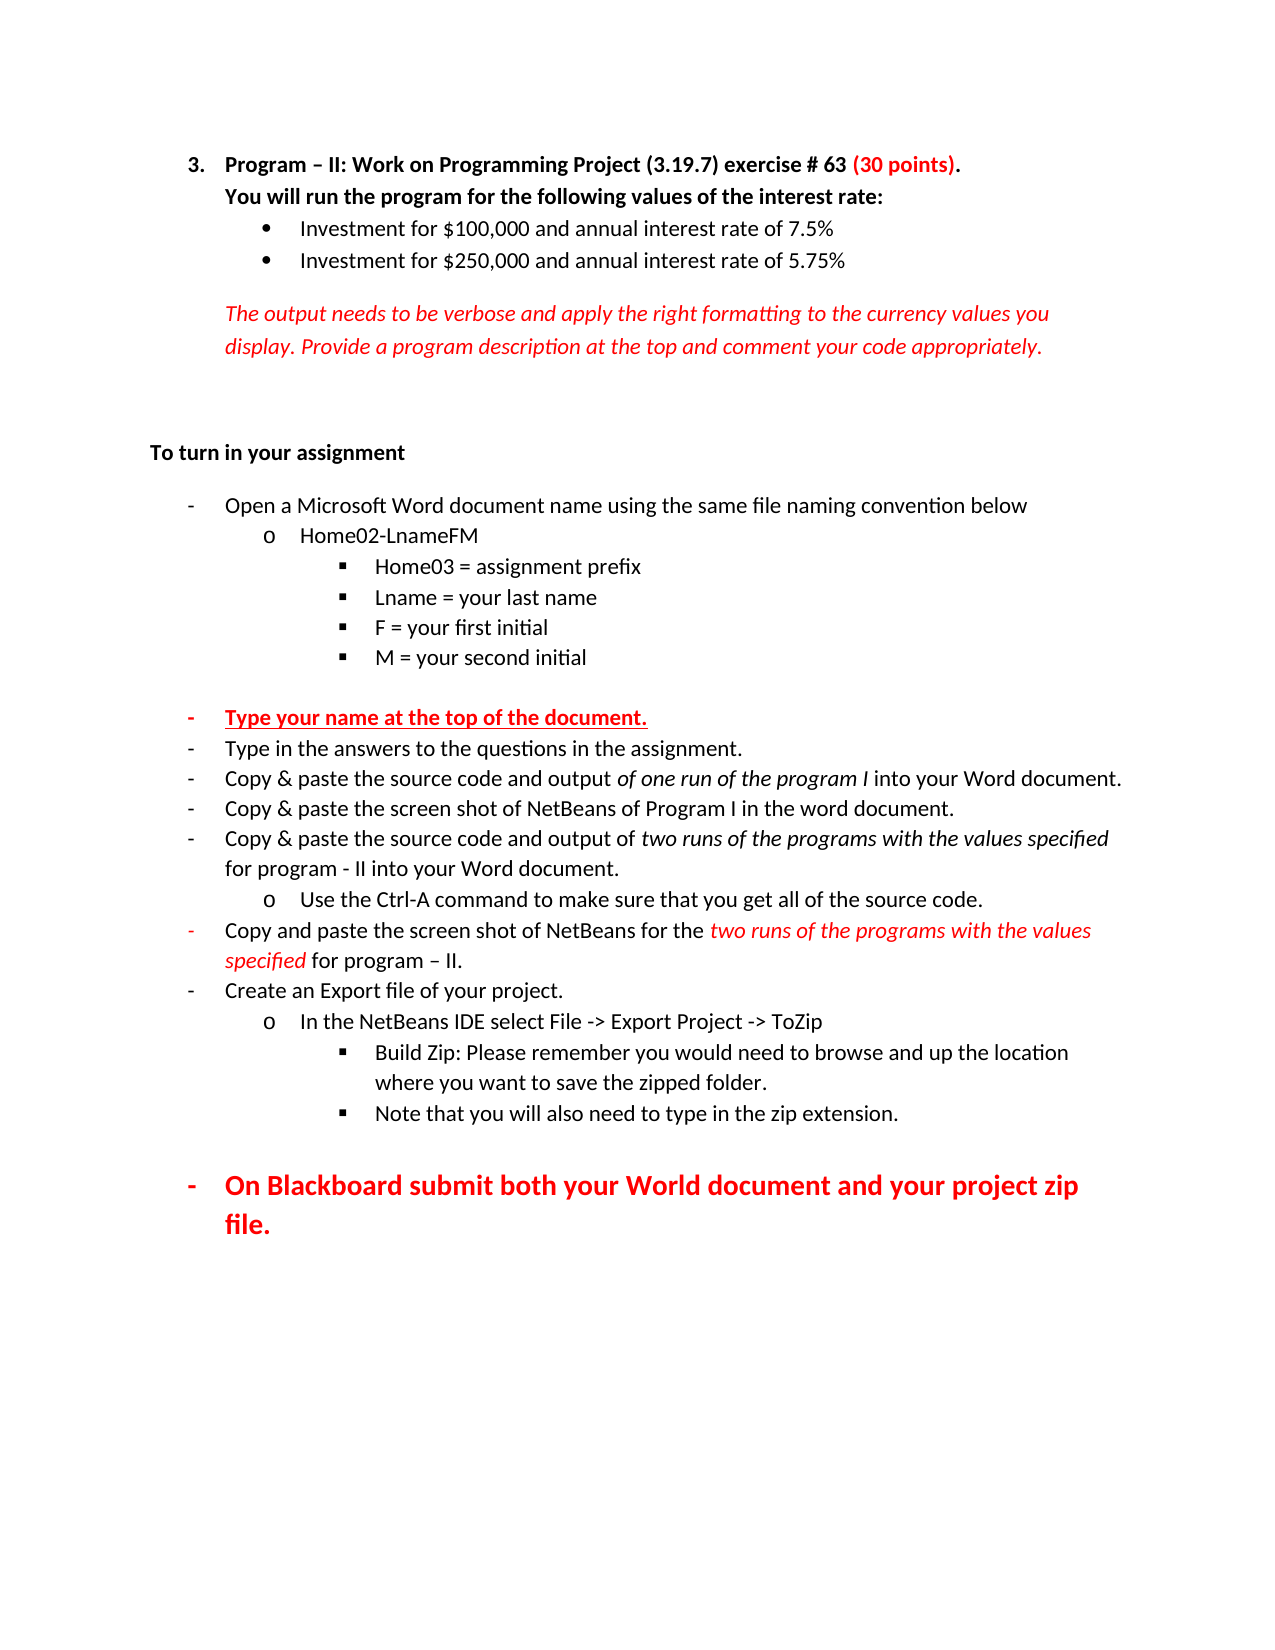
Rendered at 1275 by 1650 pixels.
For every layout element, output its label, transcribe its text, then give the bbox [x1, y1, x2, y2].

list Copy and paste the screen shot of NetBeans for the two runs of the programs with the values specified for program – II. [187, 916, 1125, 974]
list You will run the program for the following values of the interest rate: [225, 182, 1125, 210]
list Type your name at the top of the document. [187, 703, 1125, 732]
list Open a Microsoft Word document name using the same file naming convention below [187, 491, 1125, 519]
list Copy & paste the source code and output of two runs of the programs with the values specified for program - II into your Word document. [187, 824, 1125, 883]
list Copy & paste the screen shot of NetBeans of Program I in the word document. [187, 794, 1125, 822]
list Lname = your last name [337, 583, 1125, 611]
list F = your first initial [337, 613, 1125, 641]
list Note that you will also need to type in the zip extension. [337, 1099, 1125, 1127]
list In the NetBeans IDE select File -> Export Project -> ToZip [262, 1007, 1125, 1036]
list Copy & paste the source code and output of one run of the program I into your Word document. [187, 764, 1125, 792]
list M = your second initial [337, 643, 1125, 671]
text The output needs to be verbose and apply the right formatting to the currency values you display. Provide a program description at the top and comment your code appropriately. [225, 299, 1125, 360]
text To turn in your assignment [150, 438, 1125, 466]
list Home03 = assignment prefix [337, 552, 1125, 581]
list Create an Export file of your project. [187, 977, 1125, 1005]
list Use the Ctrl-A command to make sure that you get all of the source code. [262, 885, 1125, 914]
list Home02-LnameFM [262, 521, 1125, 550]
list Program – II: Work on Programming Project (3.19.7) exercise # 63 (30 points). [187, 150, 1125, 178]
list Type in the answers to the questions in the assignment. [187, 734, 1125, 762]
list Build Zip: Please remember you would need to browse and up the location where you want to save the zipped folder. [337, 1038, 1125, 1097]
list On Blackboard submit both your World document and your project zip file. [187, 1167, 1125, 1241]
list Investment for $250,000 and annual interest rate of 5.75% [262, 247, 1125, 274]
list Investment for $100,000 and annual interest rate of 7.5% [262, 214, 1125, 242]
